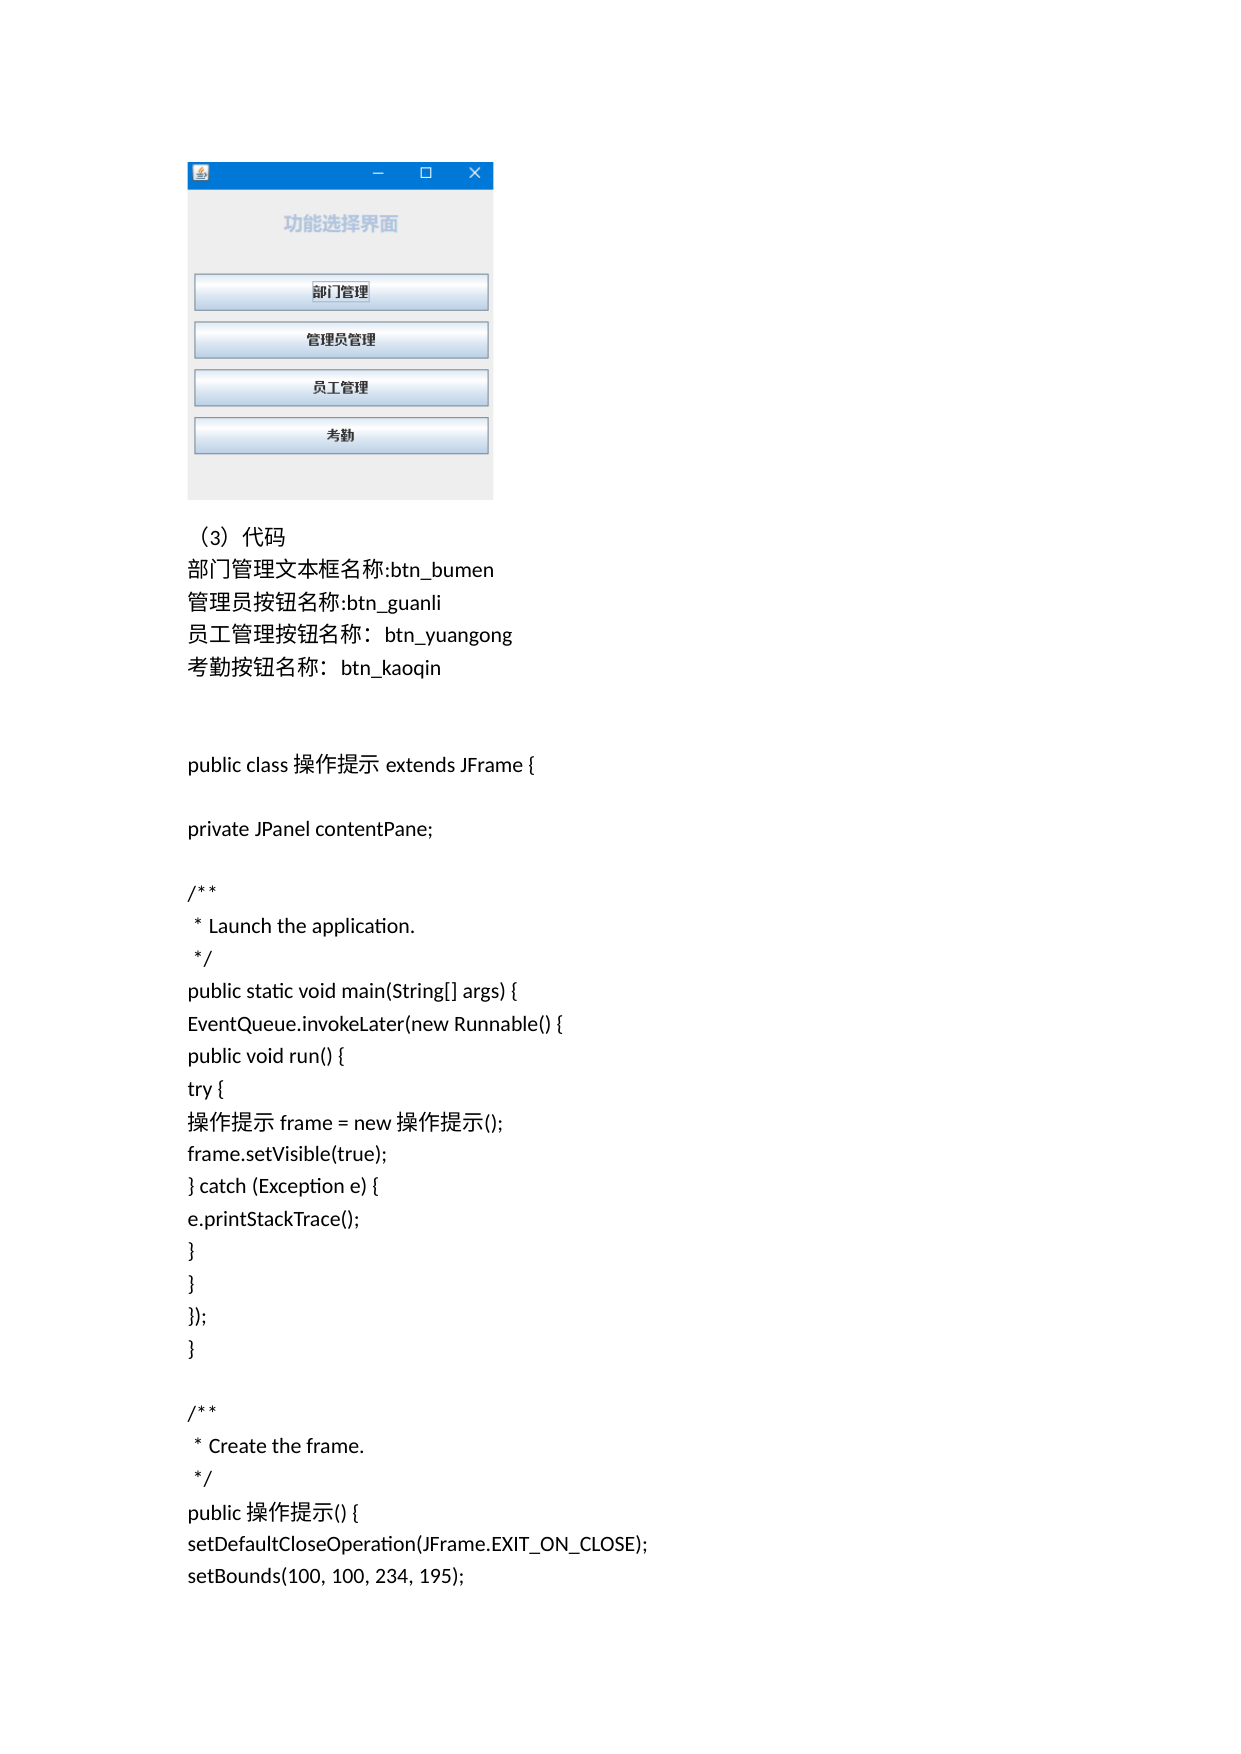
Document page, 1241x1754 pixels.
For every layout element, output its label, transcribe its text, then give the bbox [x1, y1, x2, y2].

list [187, 649, 1053, 1592]
list 代码 [187, 519, 1053, 552]
list 员工管理按钮名称：btn_yuangong [187, 617, 1053, 649]
list 部门管理文本框名称:btn_bumen [187, 552, 1053, 584]
list 管理员按钮名称:btn_guanli [187, 584, 1053, 617]
picture [187, 162, 494, 500]
